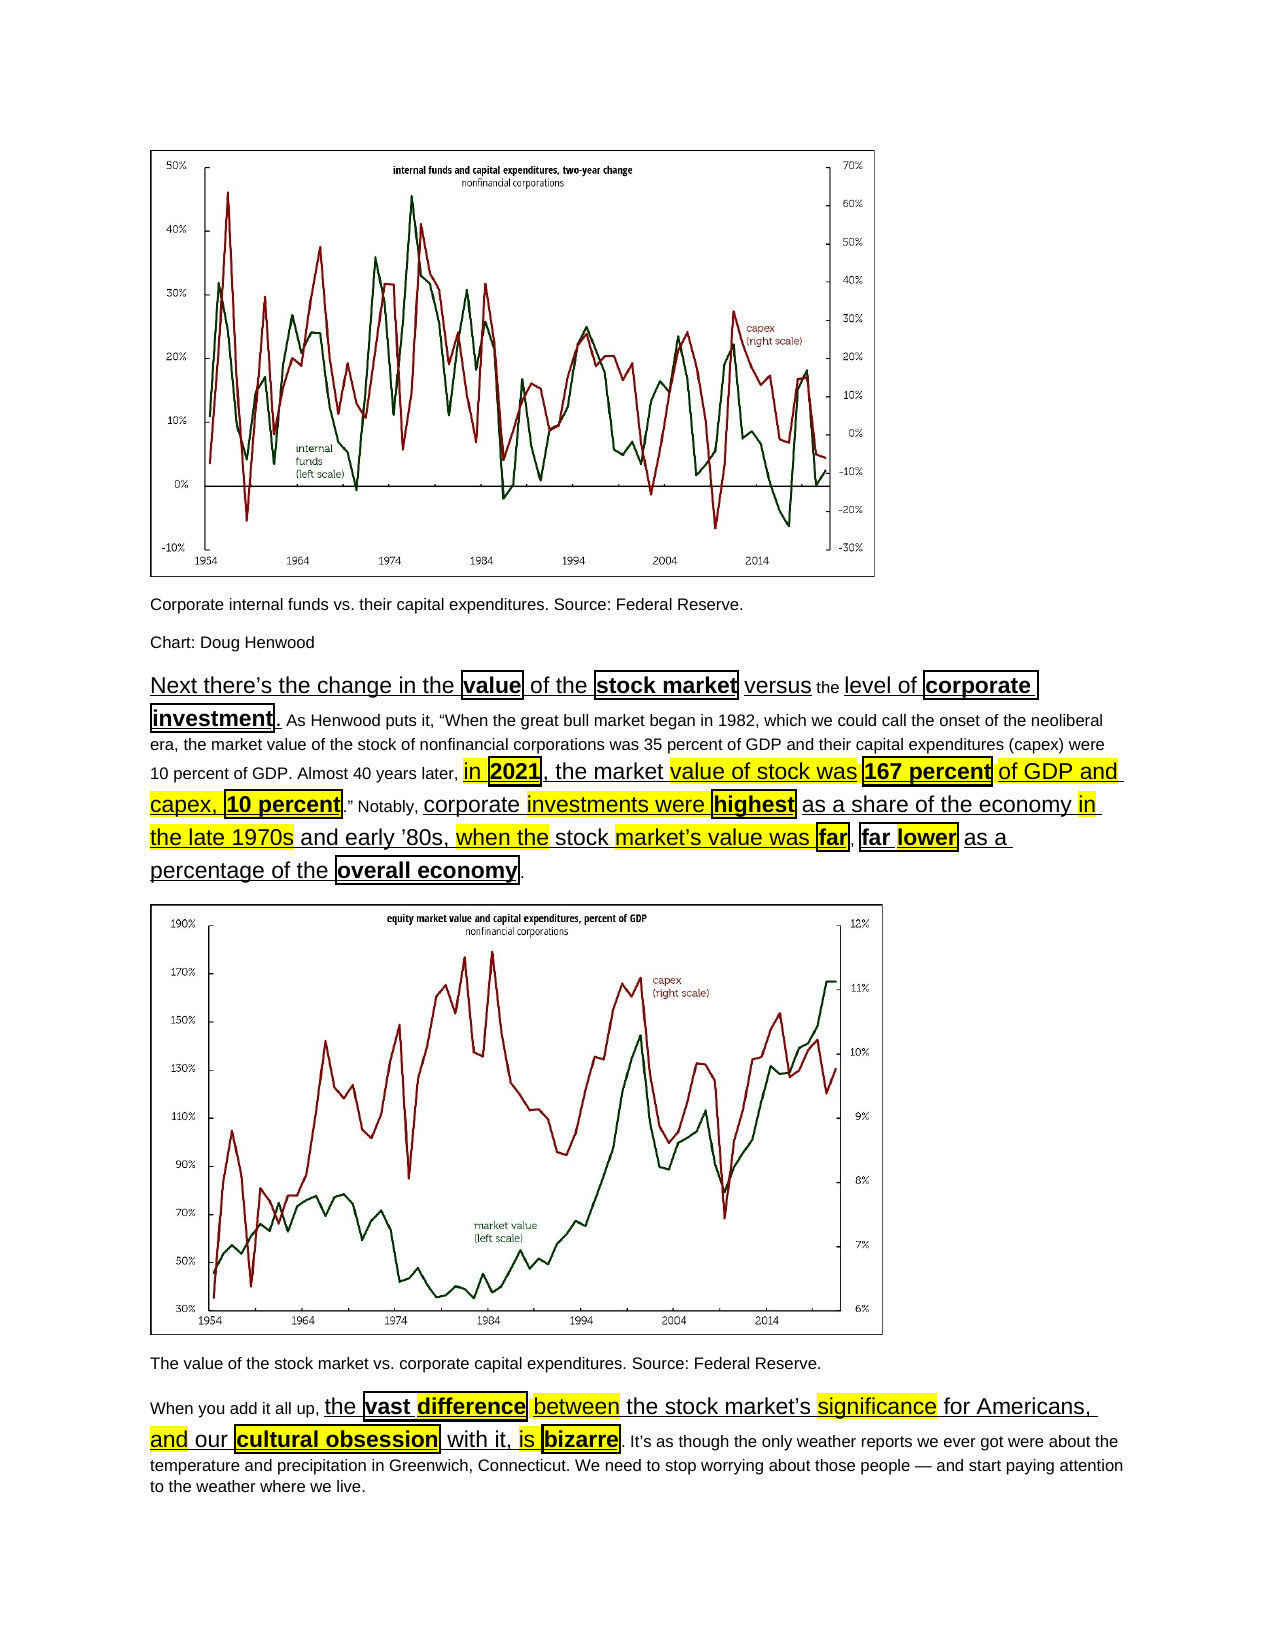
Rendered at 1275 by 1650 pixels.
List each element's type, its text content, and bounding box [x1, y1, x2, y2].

text Next there’s the change in the value of the stock market versus the level of corporate investment. As Henwood puts it, “When the great bull market began in 1982, which we could call the onset of the neoliberal era, the market value of the stock of nonfinancial corporations was 35 percent of GDP and their capital expenditures (capex) were 10 percent of GDP. Almost 40 years later, in 2021, the market value of stock was 167 percent of GDP and capex, 10 percent.” Notably, corporate investments were highest as a share of the economy in the late 1970s and early ’80s, when the stock market’s value was far, far lower as a percentage of the overall economy. [150, 670, 1125, 885]
text The value of the stock market vs. corporate capital expenditures. Source: Federal Reserve. [150, 1354, 1125, 1373]
text Chart: Doug Henwood [150, 632, 1125, 652]
text When you add it all up, the vast difference between the stock market’s significance for Americans, and our cultural obsession with it, is bizarre. It’s as though the only weather reports we ever got were about the temperature and precipitation in Greenwich, Connecticut. We need to stop worrying about those people — and start paying attention to the weather where we live. [150, 1391, 1125, 1496]
picture [150, 904, 883, 1335]
picture [150, 150, 875, 577]
text Corporate internal funds vs. their capital expenditures. Source: Federal Reserve. [150, 595, 1125, 614]
